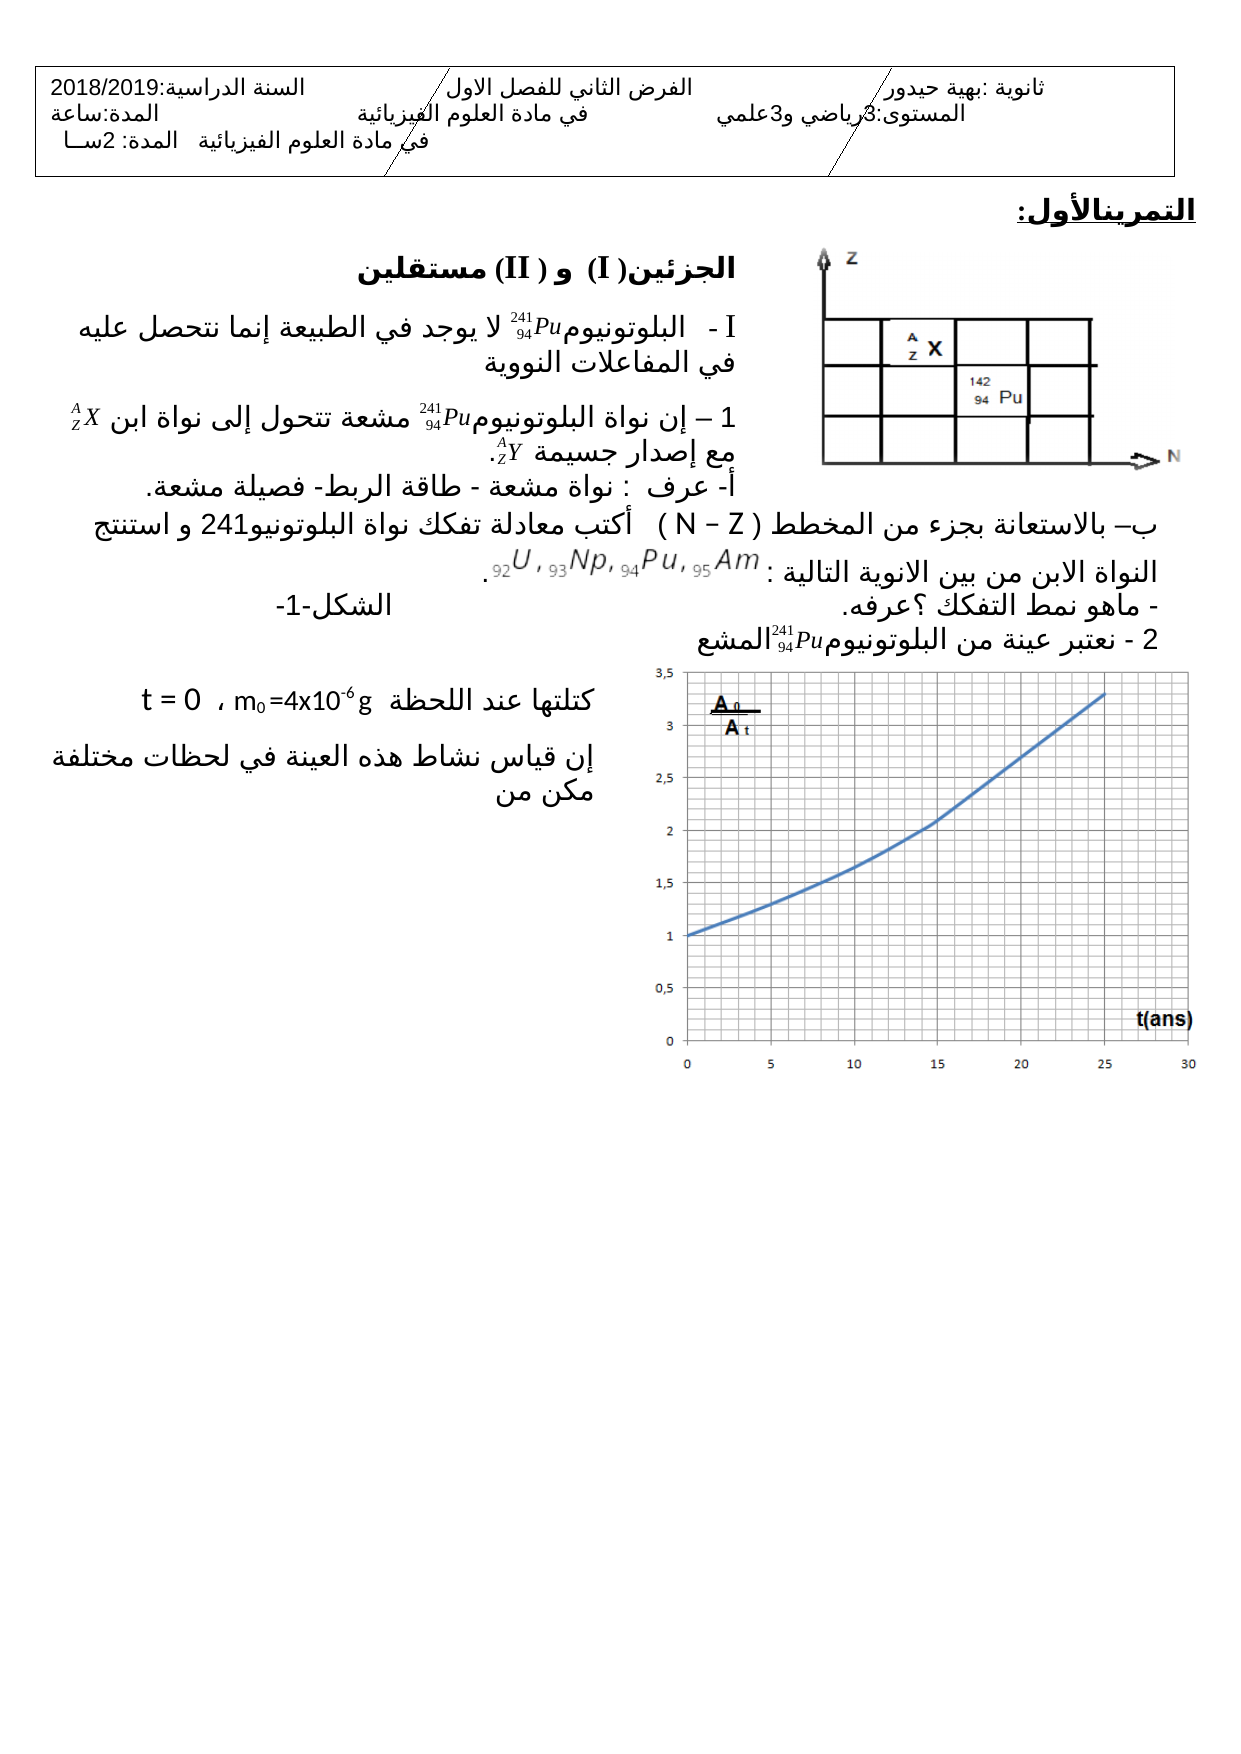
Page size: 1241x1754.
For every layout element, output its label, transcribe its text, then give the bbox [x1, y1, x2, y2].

text أ- عرف : نواة مشعة - طاقة الربط- فصيلة مشعة. [44, 469, 1158, 502]
text 2 - نعتبر عينة من البلوتونيومالمشع [44, 622, 1158, 657]
text كتلتها عند اللحظة t = 0 ، m0 =4x10-6 g [44, 677, 649, 718]
text - ماهو نمط التفكك ؟عرفه. الشكل-1- [44, 588, 1158, 622]
text التمرينالأول: [44, 193, 1196, 226]
text 1 – إن نواة البلوتونيوم مشعة تتحول إلى نواة ابن مع إصدار جسيمة . [44, 399, 1158, 469]
text إن قياس نشاط هذه العينة في لحظات مختلفة مكن من [44, 739, 649, 806]
text الجزئين( I) و ( II) مستقلين [44, 247, 1158, 285]
picture [649, 661, 1203, 1074]
picture [825, 264, 1164, 459]
text I - البلوتونيوم لا يوجد في الطبيعة إنما نتحصل عليه في المفاعلات النووية [44, 306, 1158, 378]
text ب– بالاستعانة بجزء من المخطط ( N – Z ) أكتب معادلة تفكك نواة البلوتونيو241 و استنتج النواة الابن من بين الانوية التالية :. [44, 502, 1158, 588]
